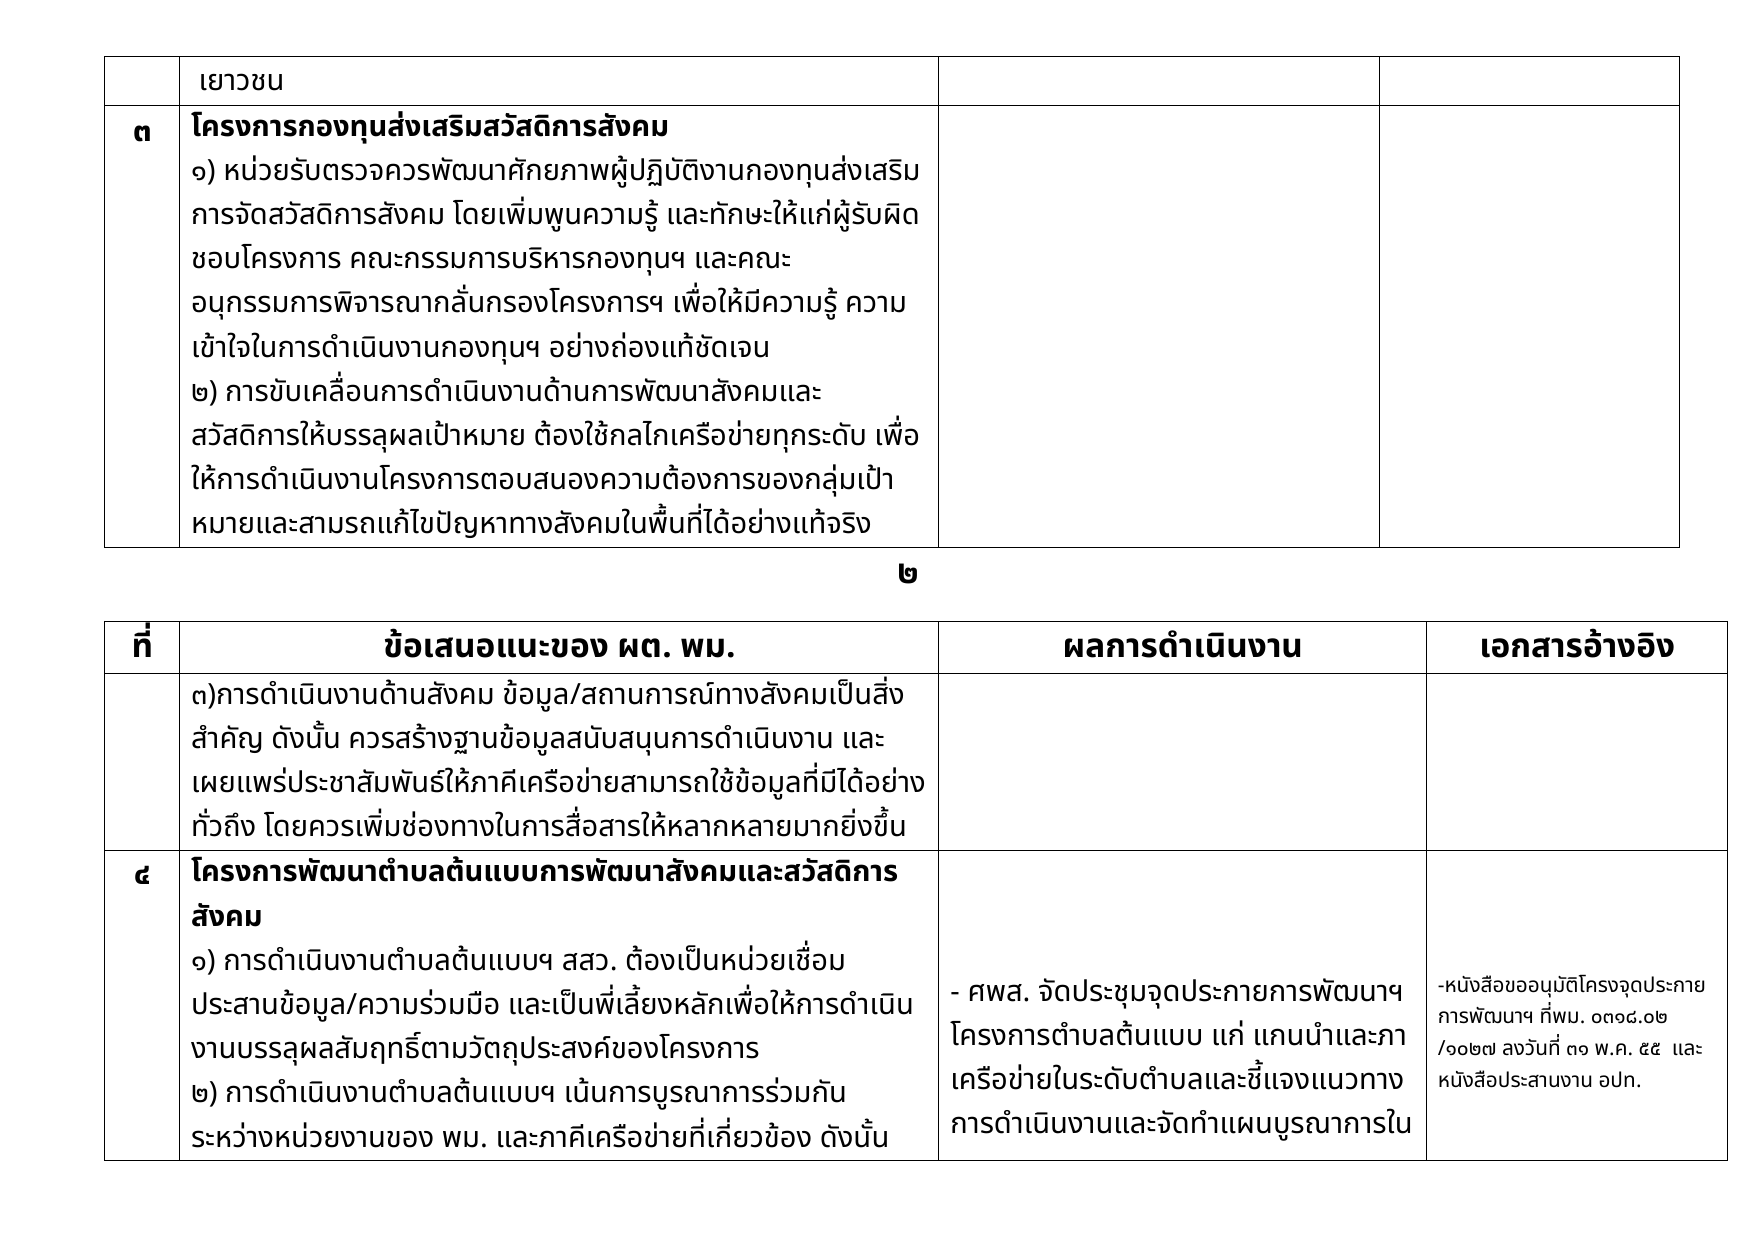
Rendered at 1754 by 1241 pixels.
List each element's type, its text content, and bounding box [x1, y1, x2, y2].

table_header ที่ [105, 622, 179, 672]
table_cell [1427, 674, 1727, 850]
table_cell [1380, 106, 1679, 547]
table_cell [939, 57, 1379, 104]
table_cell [180, 57, 938, 104]
table_cell [1380, 57, 1679, 104]
text ๒ [29, 548, 1604, 598]
table_header ผลการดำเนินงาน [939, 622, 1426, 672]
table_cell [939, 674, 1426, 850]
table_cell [1427, 851, 1727, 1160]
table_cell [105, 674, 179, 850]
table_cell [180, 851, 938, 1160]
table_cell ๔ [105, 851, 179, 1160]
table_cell ๒ [105, 57, 179, 104]
table_cell โครงการกองทุนส่งเสริมสวัสดิการสังคม ๑) หน่วยรับตรวจควรพัฒนาศักยภาพผู้ปฏิบัติงานกองทุนส่งเสริมการจัดสวัสดิการสังคม โดยเพิ่มพูนความรู้ และทักษะให้แก่ผู้รับผิดชอบโครงการ คณะกรรมการบริหารกองทุนฯ และคณะอนุกรรมการพิจารณากลั่นกรองโครงการฯ เพื่อให้มีความรู้ ความเข้าใจในการดำเนินงานกองทุนฯ อย่างถ่องแท้ชัดเจน ๒) การขับเคลื่อนการดำเนินงานด้านการพัฒนาสังคมและสวัสดิการให้บรรลุผลเป้าหมาย ต้องใช้กลไกเครือข่ายทุกระดับ เพื่อให้การดำเนินงานโครงการตอบสนองความต้องการของกลุ่มเป้าหมายและสามรถแก้ไขปัญหาทางสังคมในพื้นที่ได้อย่างแท้จริง [180, 106, 938, 547]
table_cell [939, 851, 1426, 1160]
table_cell ๓ [105, 106, 179, 547]
table_cell ๓)การดำเนินงานด้านสังคม ข้อมูล/สถานการณ์ทางสังคมเป็นสิ่งสำคัญ ดังนั้น ควรสร้างฐานข้อมูลสนับสนุนการดำเนินงาน และเผยแพร่ประชาสัมพันธ์ให้ภาคีเครือข่ายสามารถใช้ข้อมูลที่มีได้อย่างทั่วถึง โดยควรเพิ่มช่องทางในการสื่อสารให้หลากหลายมากยิ่งขึ้น [180, 674, 938, 850]
table_header ข้อเสนอแนะของ ผต. พม. [180, 622, 938, 672]
table_cell [939, 106, 1379, 547]
table_header เอกสารอ้างอิง [1427, 622, 1727, 672]
